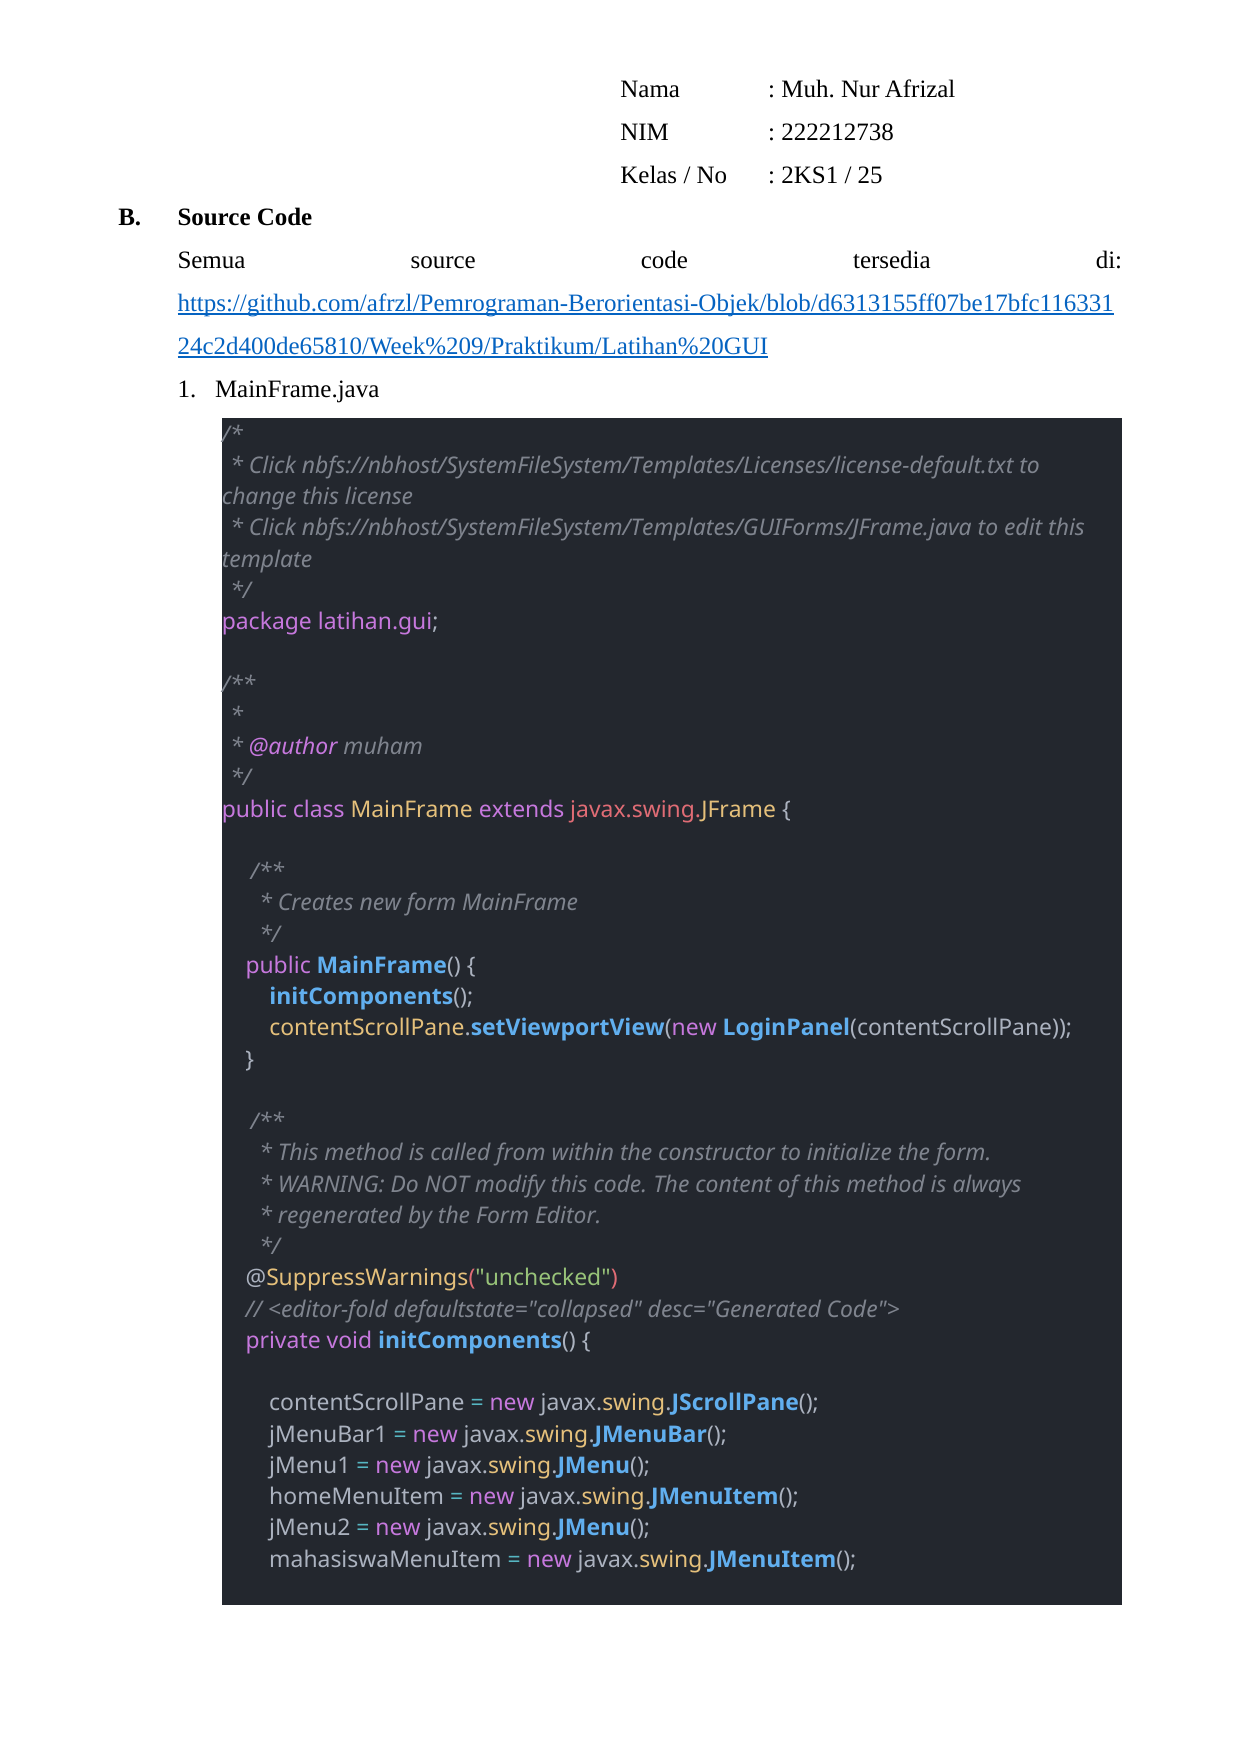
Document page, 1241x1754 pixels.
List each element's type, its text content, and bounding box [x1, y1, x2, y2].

text * @author muham [222, 730, 1122, 761]
text /* [222, 418, 1122, 449]
text */ [222, 574, 1122, 605]
text mahasiswaMenuItem = new javax.swing.JMenuItem(); [222, 1543, 1122, 1574]
text jMenu2 = new javax.swing.JMenu(); [222, 1511, 1122, 1543]
text private void initComponents() { [222, 1324, 1122, 1355]
text * Click nbfs://nbhost/SystemFileSystem/Templates/Licenses/license-default.txt to change this license [222, 449, 1122, 511]
text * regenerated by the Form Editor. [222, 1199, 1122, 1230]
text @SuppressWarnings("unchecked") [222, 1261, 1122, 1293]
text * Creates new form MainFrame [222, 886, 1122, 918]
text */ [222, 1230, 1122, 1261]
text * This method is called from within the constructor to initialize the form. [222, 1136, 1122, 1168]
text /** [222, 1105, 1122, 1136]
text * [222, 699, 1122, 730]
text // <editor-fold defaultstate="collapsed" desc="Generated Code"> [222, 1293, 1122, 1324]
list MainFrame.java [177, 374, 1122, 403]
text contentScrollPane.setViewportView(new LoginPanel(contentScrollPane)); [222, 1011, 1122, 1043]
list Semua source code tersedia di: https://github.com/afrzl/Pemrograman-Berorientasi-Objek/blob/d6313155ff07be17bfc11633124c2d400de65810/Week%209/Praktikum/Latihan%20GUI [177, 245, 1122, 360]
text * WARNING: Do NOT modify this code. The content of this method is always [222, 1168, 1122, 1199]
text homeMenuItem = new javax.swing.JMenuItem(); [222, 1480, 1122, 1511]
text jMenuBar1 = new javax.swing.JMenuBar(); [222, 1418, 1122, 1449]
text */ [222, 761, 1122, 793]
text } [222, 1043, 1122, 1074]
text */ [222, 918, 1122, 949]
text package latihan.gui; [222, 605, 1122, 636]
text jMenu1 = new javax.swing.JMenu(); [222, 1449, 1122, 1480]
text * Click nbfs://nbhost/SystemFileSystem/Templates/GUIForms/JFrame.java to edit this template [222, 511, 1122, 574]
text /** [222, 668, 1122, 699]
text public MainFrame() { [222, 949, 1122, 980]
text /** [222, 855, 1122, 886]
text contentScrollPane = new javax.swing.JScrollPane(); [222, 1386, 1122, 1418]
list Source Code [118, 202, 1122, 231]
text initComponents(); [222, 980, 1122, 1011]
text public class MainFrame extends javax.swing.JFrame { [222, 793, 1122, 824]
